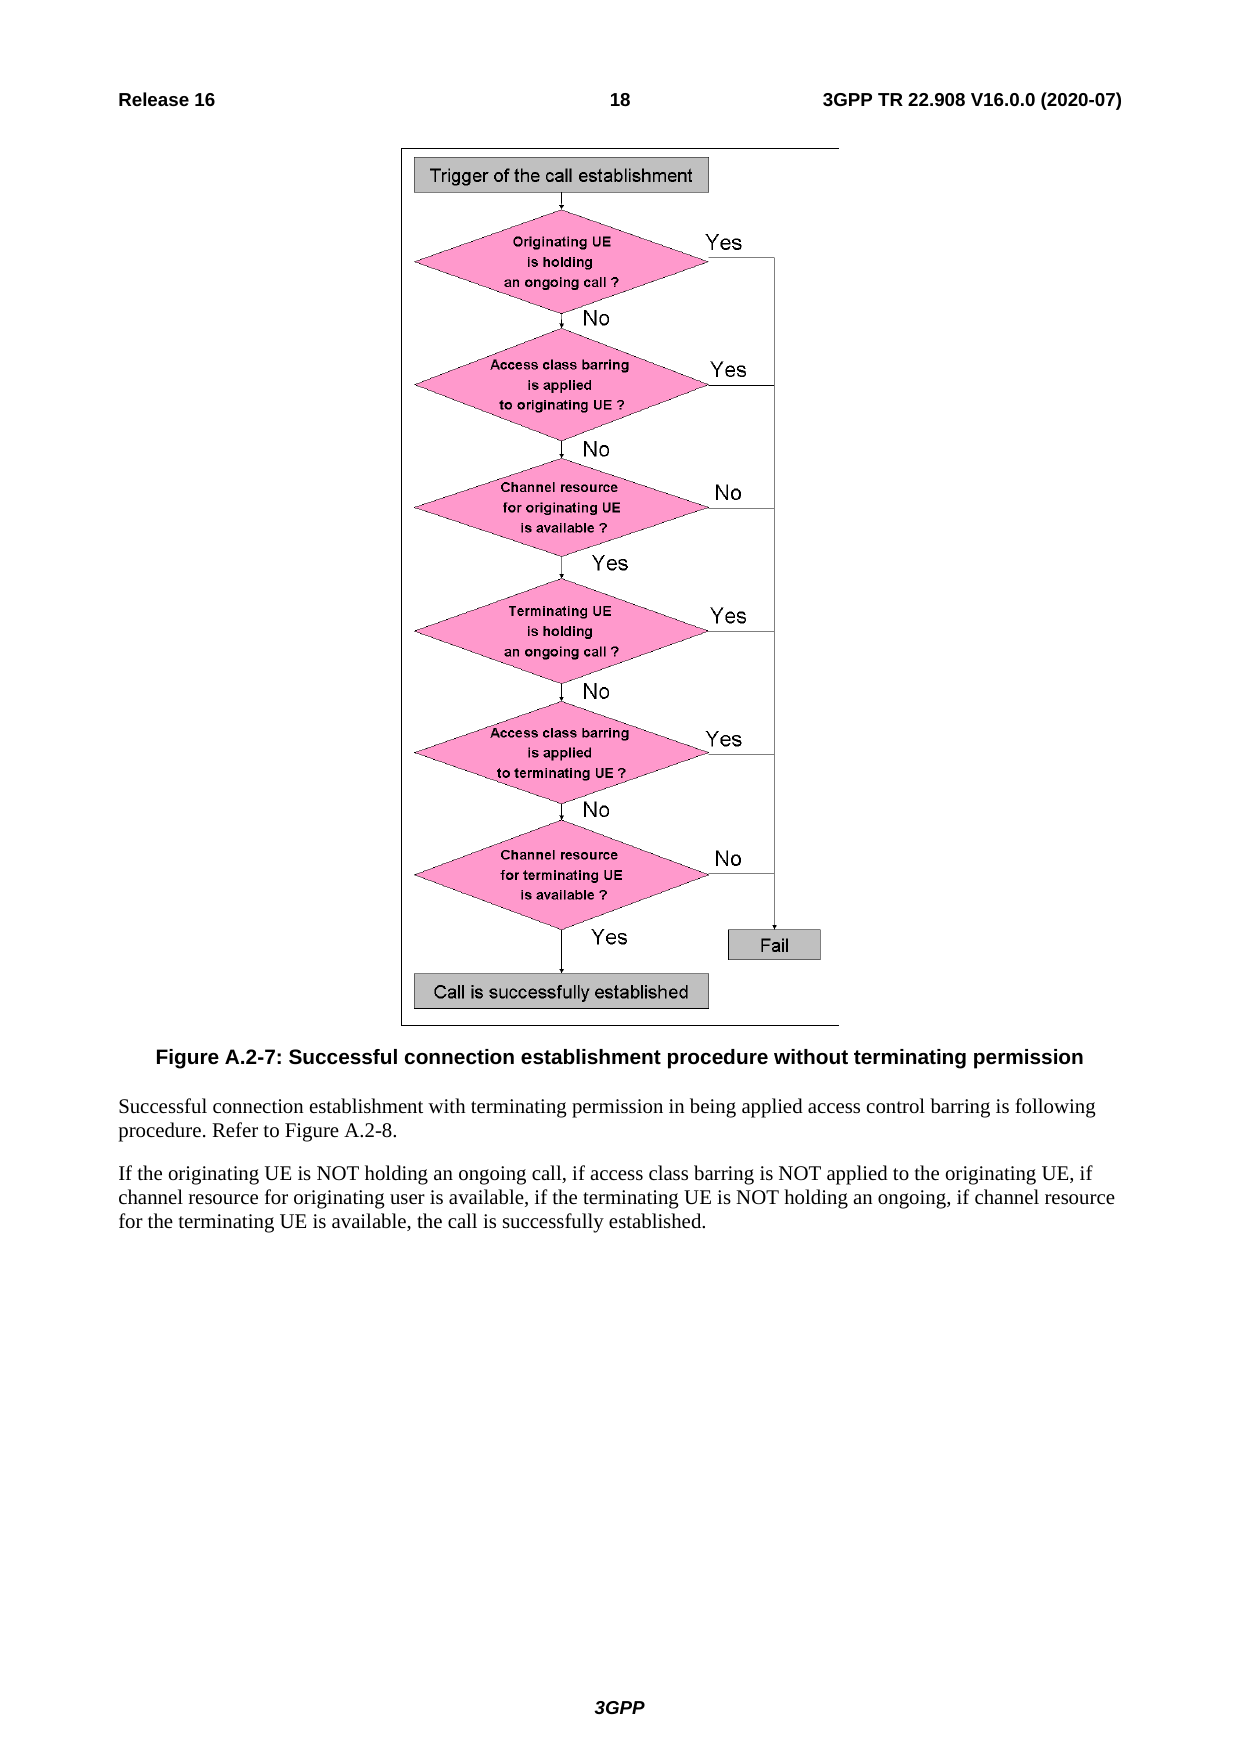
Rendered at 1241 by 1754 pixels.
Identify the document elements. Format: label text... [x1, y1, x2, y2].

text Successful connection establishment with terminating permission in being applied access control barring is following procedure. Refer to Figure A.2-8. [118, 1094, 1122, 1142]
text Figure A.2-7: Successful connection establishment procedure without terminating permission [118, 1045, 1122, 1069]
text If the originating UE is NOT holding an ongoing call, if access class barring is NOT applied to the originating UE, if channel resource for originating user is available, if the terminating UE is NOT holding an ongoing, if channel resource for the terminating UE is available, the call is successfully established. [118, 1161, 1122, 1233]
